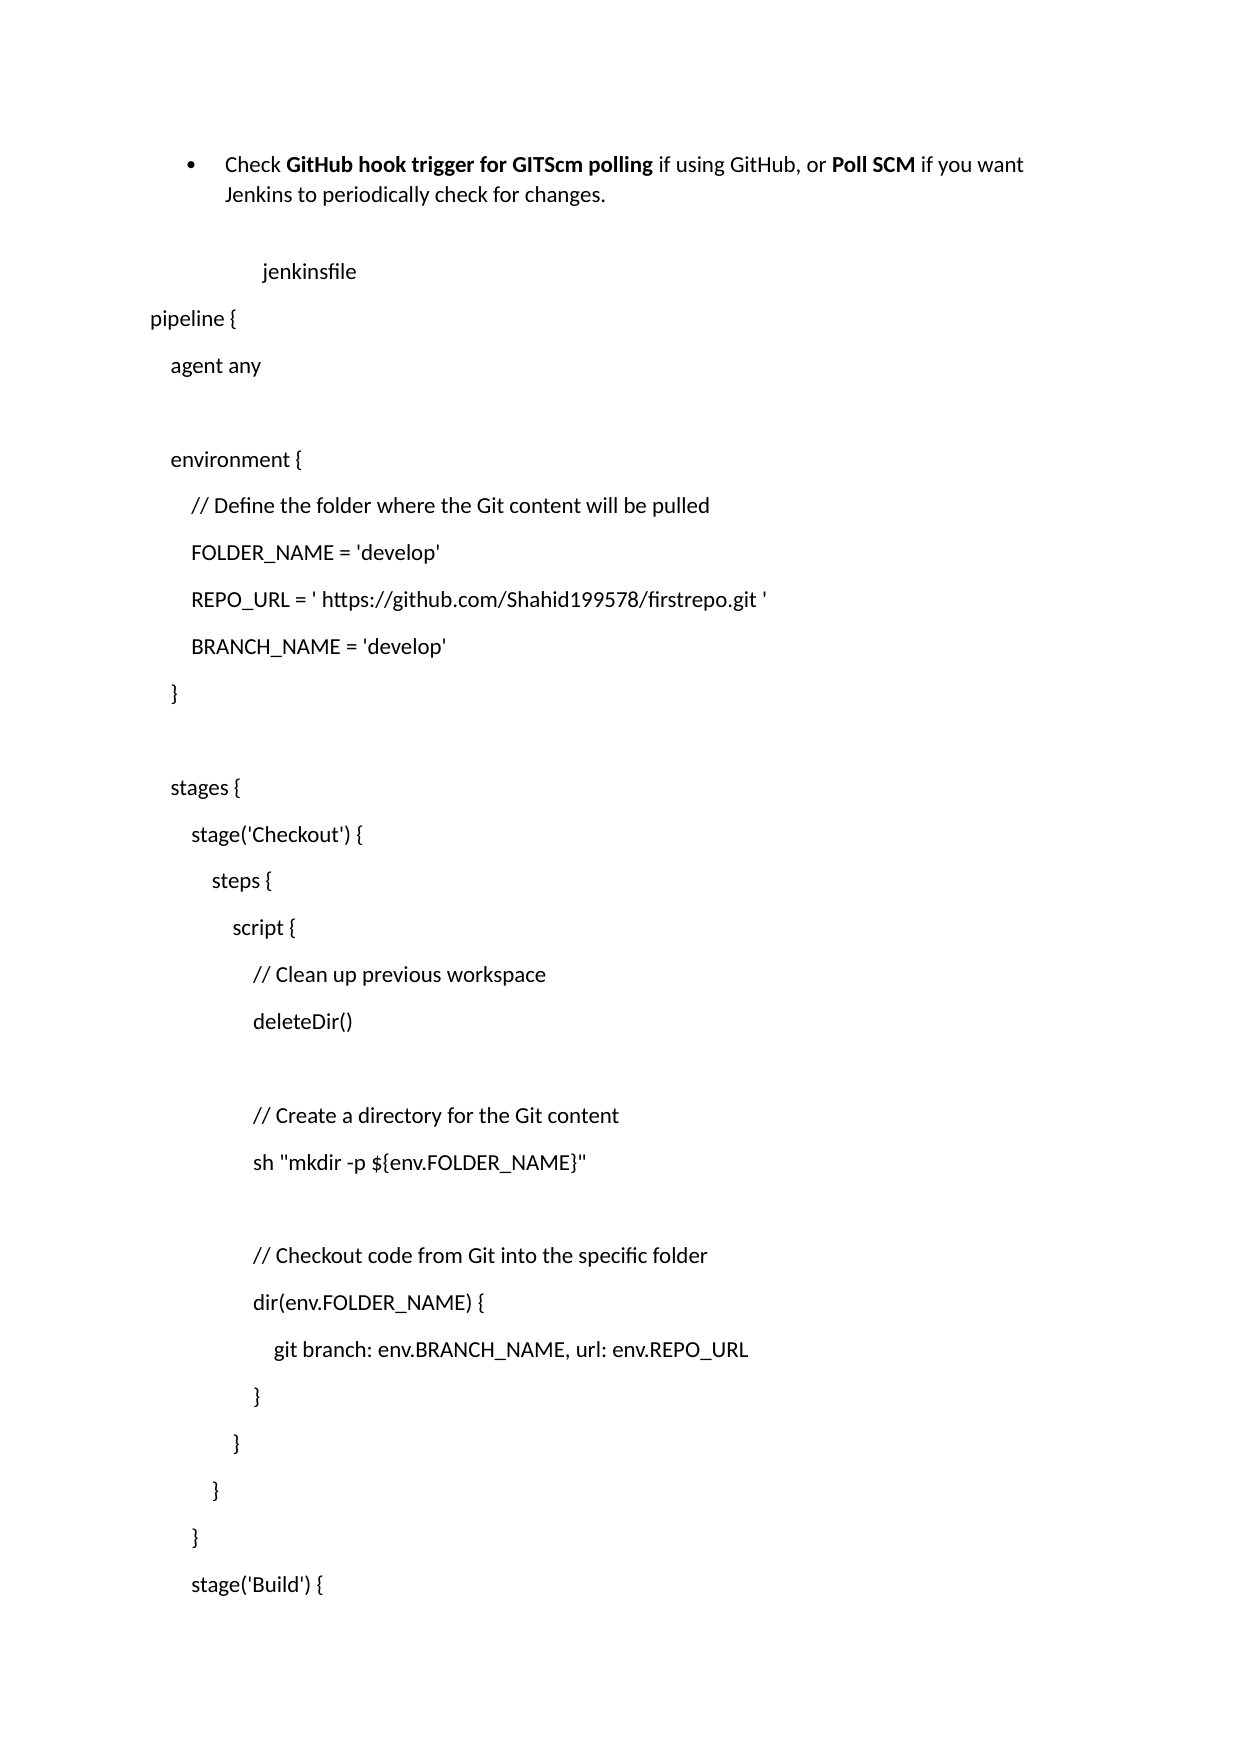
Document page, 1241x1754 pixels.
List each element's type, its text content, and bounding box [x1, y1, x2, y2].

text BRANCH_NAME = 'develop' [150, 632, 1090, 660]
text pipeline { [150, 304, 1090, 332]
text environment { [150, 445, 1090, 473]
list Check GitHub hook trigger for GITScm polling if using GitHub, or Poll SCM if you want Jenkins to periodically check for changes. [187, 150, 1090, 208]
text } [150, 1523, 1090, 1551]
text steps { [150, 867, 1090, 895]
text stage('Build') { [150, 1570, 1090, 1598]
text REPO_URL = ' https://github.com/Shahid199578/firstrepo.git ' [150, 585, 1090, 613]
text FOLDER_NAME = 'develop' [150, 538, 1090, 567]
text // Clean up previous workspace [150, 960, 1090, 988]
text sh "mkdir -p ${env.FOLDER_NAME}" [150, 1148, 1090, 1176]
text } [150, 1382, 1090, 1410]
text } [150, 1429, 1090, 1457]
text stage('Checkout') { [150, 820, 1090, 848]
text agent any [150, 351, 1090, 379]
text deleteDir() [150, 1007, 1090, 1035]
text // Define the folder where the Git content will be pulled [150, 492, 1090, 520]
text jenkinsfile [262, 257, 1090, 285]
text dir(env.FOLDER_NAME) { [150, 1288, 1090, 1317]
text stages { [150, 773, 1090, 801]
text } [150, 679, 1090, 707]
text script { [150, 913, 1090, 942]
text // Create a directory for the Git content [150, 1101, 1090, 1129]
text } [150, 1476, 1090, 1504]
text git branch: env.BRANCH_NAME, url: env.REPO_URL [150, 1335, 1090, 1363]
text // Checkout code from Git into the specific folder [150, 1242, 1090, 1270]
